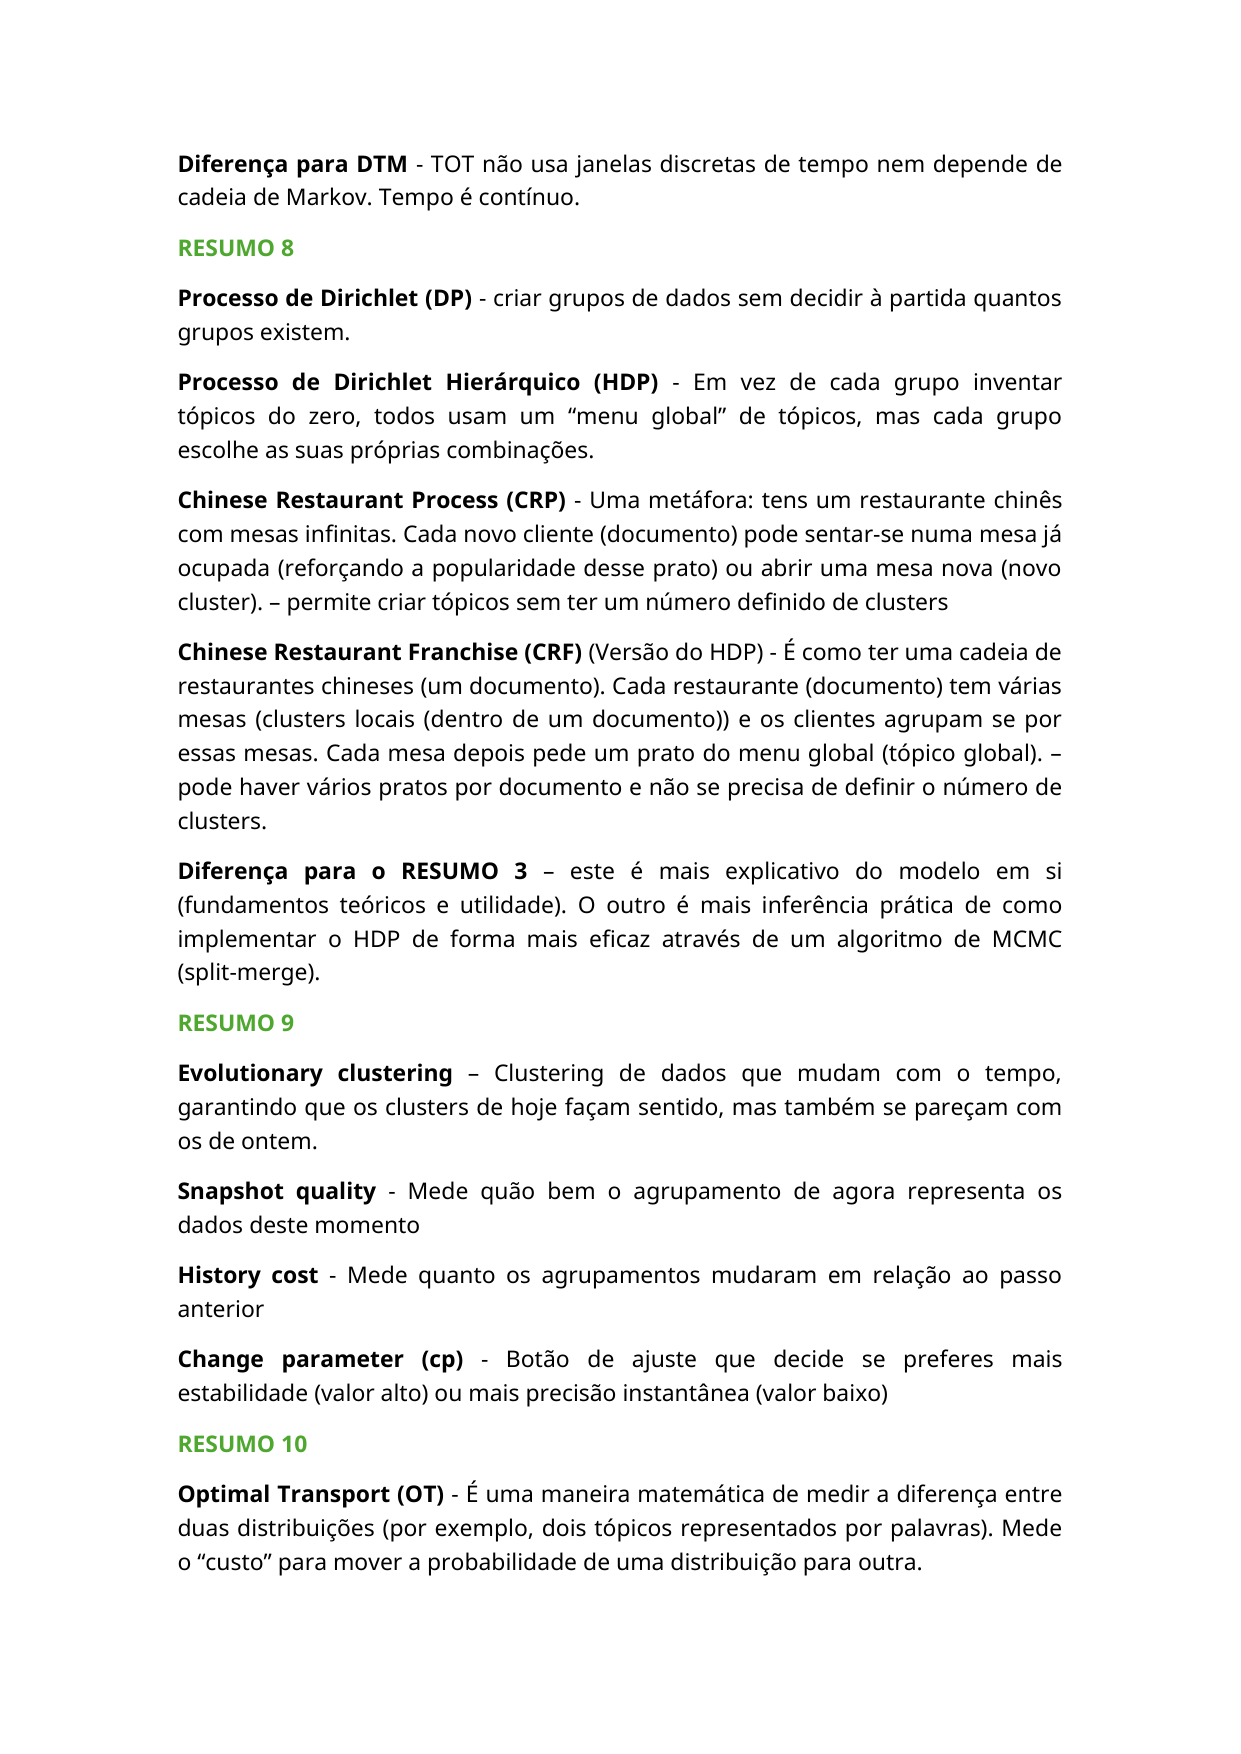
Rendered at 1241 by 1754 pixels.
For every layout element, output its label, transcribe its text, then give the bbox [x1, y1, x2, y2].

text Processo de Dirichlet (DP) - criar grupos de dados sem decidir à partida quantos grupos existem. [177, 282, 1063, 347]
text History cost - Mede quanto os agrupamentos mudaram em relação ao passo anterior [177, 1259, 1063, 1324]
text RESUMO 10 [177, 1428, 1063, 1459]
text Change parameter (cp) - Botão de ajuste que decide se preferes mais estabilidade (valor alto) ou mais precisão instantânea (valor baixo) [177, 1343, 1063, 1408]
text Optimal Transport (OT) - É uma maneira matemática de medir a diferença entre duas distribuições (por exemplo, dois tópicos representados por palavras). Mede o “custo” para mover a probabilidade de uma distribuição para outra. [177, 1478, 1063, 1577]
text Diferença para o RESUMO 3 – este é mais explicativo do modelo em si (fundamentos teóricos e utilidade). O outro é mais inferência prática de como implementar o HDP de forma mais eficaz através de um algoritmo de MCMC (split-merge). [177, 855, 1063, 988]
text Chinese Restaurant Franchise (CRF) (Versão do HDP) - É como ter uma cadeia de restaurantes chineses (um documento). Cada restaurante (documento) tem várias mesas (clusters locais (dentro de um documento)) e os clientes agrupam se por essas mesas. Cada mesa depois pede um prato do menu global (tópico global). – pode haver vários pratos por documento e não se precisa de definir o número de clusters. [177, 636, 1063, 836]
text Evolutionary clustering – Clustering de dados que mudam com o tempo, garantindo que os clusters de hoje façam sentido, mas também se pareçam com os de ontem. [177, 1057, 1063, 1156]
text Diferença para DTM - TOT não usa janelas discretas de tempo nem depende de cadeia de Markov. Tempo é contínuo. [177, 148, 1063, 213]
text RESUMO 9 [177, 1007, 1063, 1038]
text Processo de Dirichlet Hierárquico (HDP) - Em vez de cada grupo inventar tópicos do zero, todos usam um “menu global” de tópicos, mas cada grupo escolhe as suas próprias combinações. [177, 366, 1063, 465]
text RESUMO 8 [177, 232, 1063, 263]
text Snapshot quality - Mede quão bem o agrupamento de agora representa os dados deste momento [177, 1175, 1063, 1240]
text Chinese Restaurant Process (CRP) - Uma metáfora: tens um restaurante chinês com mesas infinitas. Cada novo cliente (documento) pode sentar-se numa mesa já ocupada (reforçando a popularidade desse prato) ou abrir uma mesa nova (novo cluster). – permite criar tópicos sem ter um número definido de clusters [177, 484, 1063, 617]
